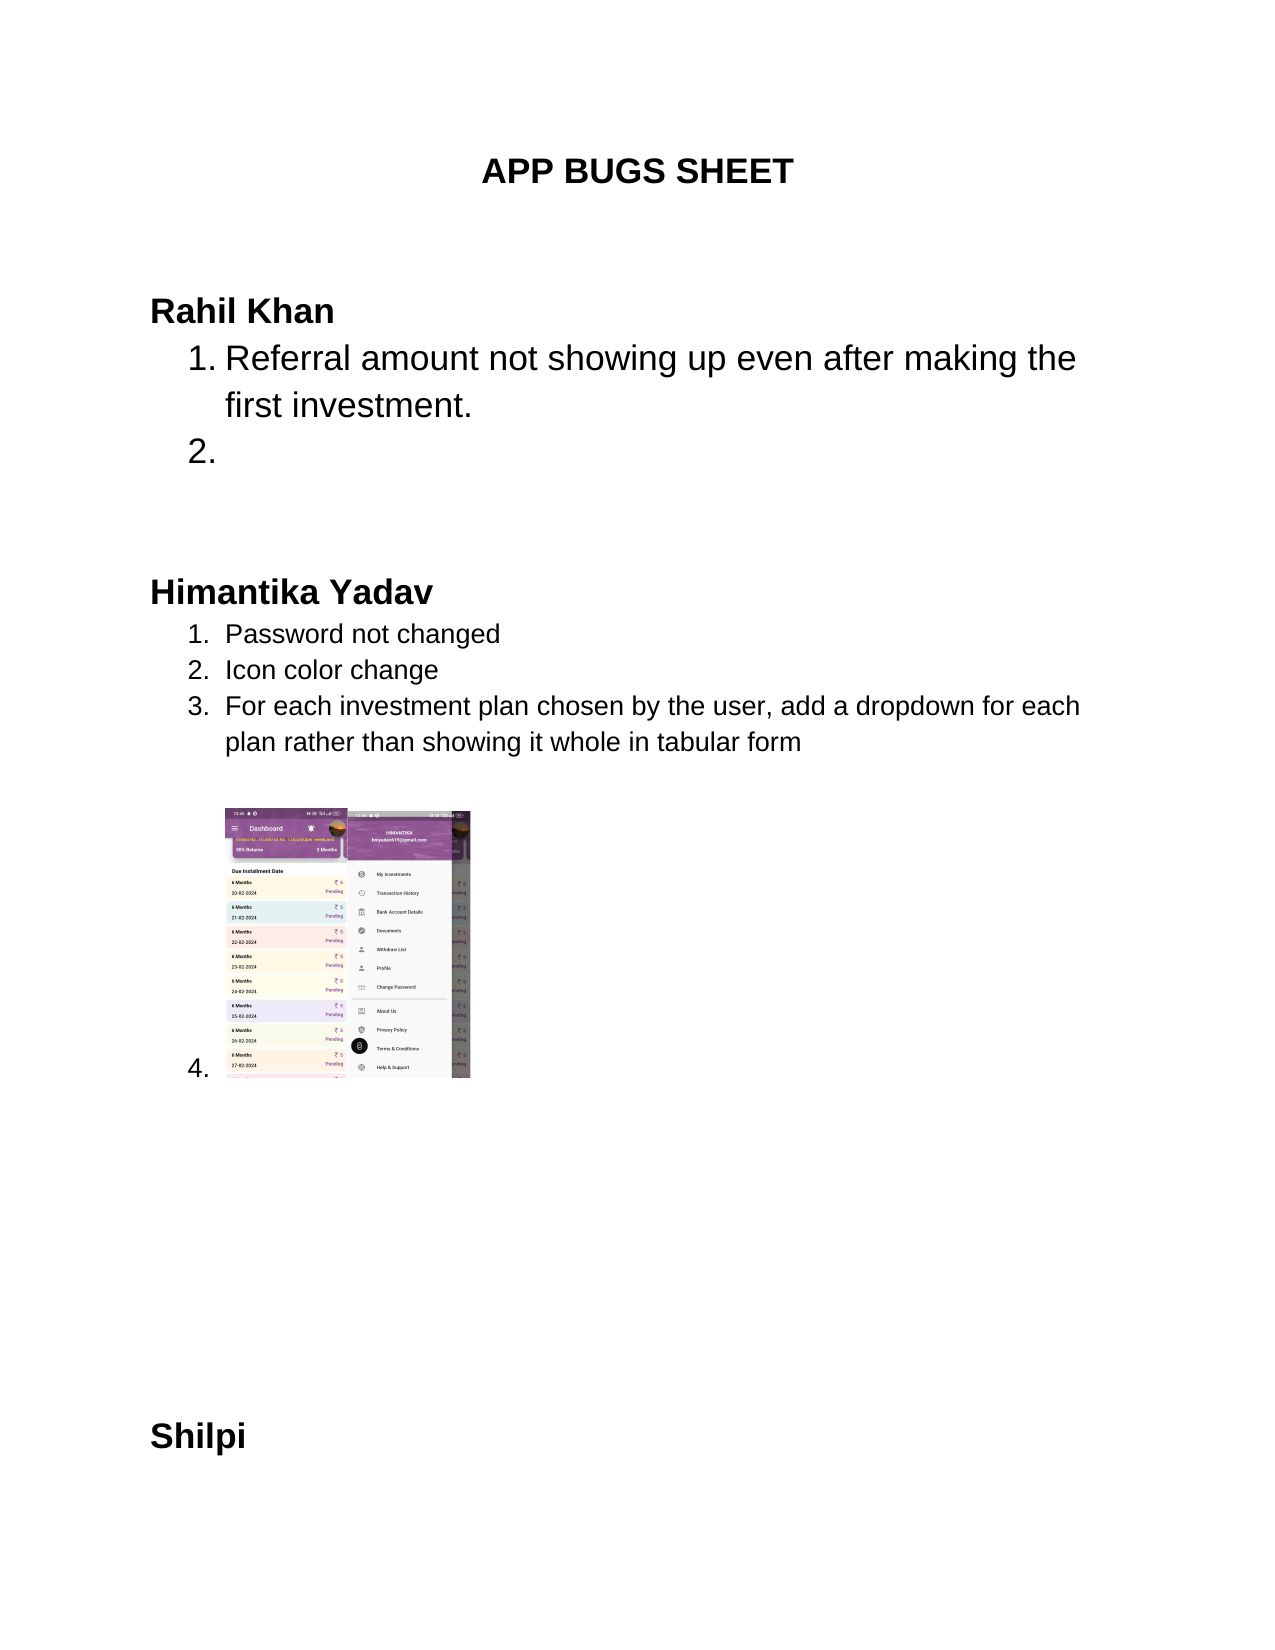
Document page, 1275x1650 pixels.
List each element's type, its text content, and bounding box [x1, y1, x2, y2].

list Icon color change [187, 654, 1125, 685]
list Referral amount not showing up even after making the first investment. [187, 337, 1125, 424]
picture [225, 808, 471, 1078]
text Himantika Yadav [150, 571, 1125, 612]
text Shilpi [150, 1415, 1125, 1456]
text APP BUGS SHEET [150, 150, 1125, 191]
list Password not changed [187, 618, 1125, 649]
list For each investment plan chosen by the user, add a dropdown for each plan rather than showing it whole in tabular form [187, 689, 1125, 757]
text Rahil Khan [150, 290, 1125, 331]
